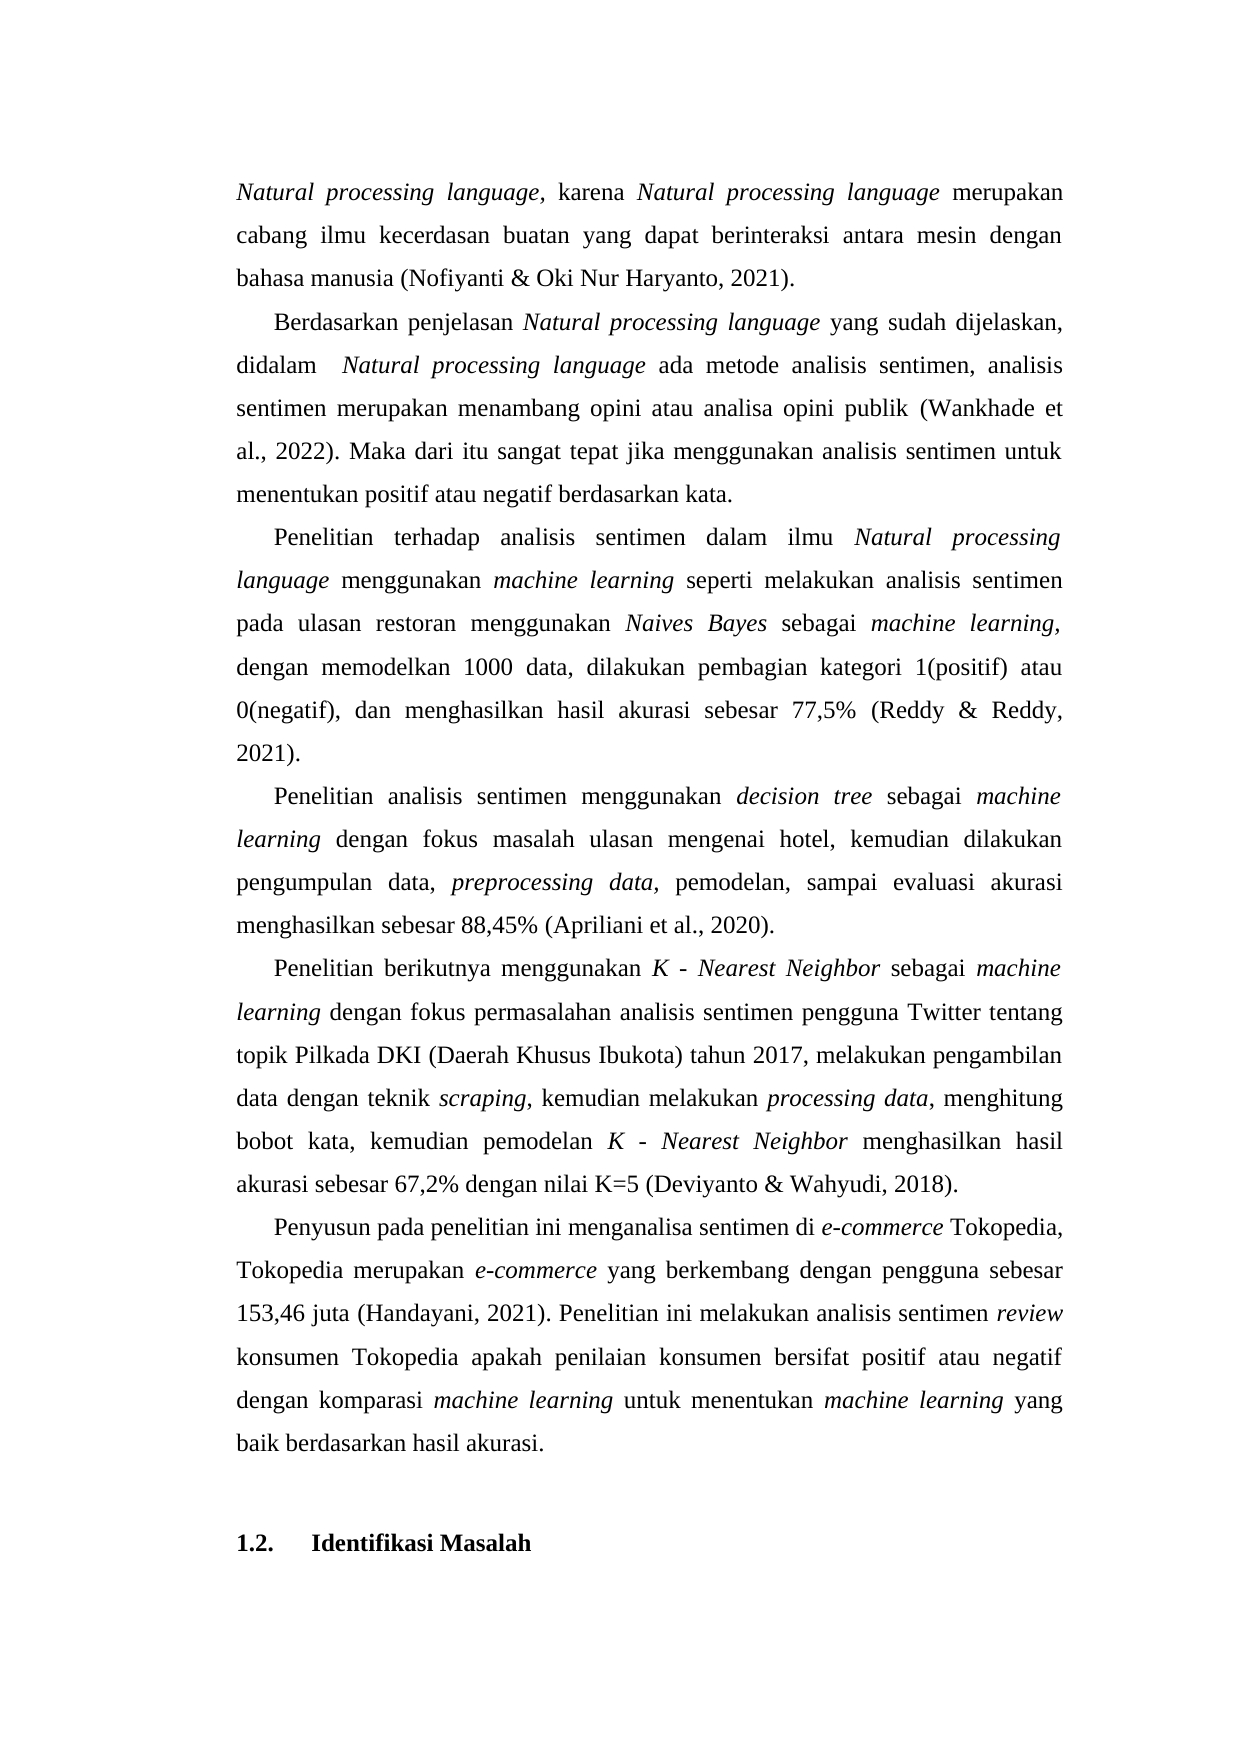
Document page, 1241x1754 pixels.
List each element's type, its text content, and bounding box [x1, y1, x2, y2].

list Penyusun pada penelitian ini menganalisa sentimen di e-commerce Tokopedia, Tokopedia merupakan e-commerce yang berkembang dengan pengguna sebesar 153,46 juta (Handayani, 2021). Penelitian ini melakukan analisis sentimen review konsumen Tokopedia apakah penilaian konsumen bersifat positif atau negatif dengan komparasi machine learning untuk menentukan machine learning yang baik berdasarkan hasil akurasi. [236, 1212, 1063, 1457]
list Penelitian terhadap analisis sentimen dalam ilmu Natural processing language menggunakan machine learning seperti melakukan analisis sentimen pada ulasan restoran menggunakan Naives Bayes sebagai machine learning, dengan memodelkan 1000 data, dilakukan pembagian kategori 1(positif) atau 0(negatif), dan menghasilkan hasil akurasi sebesar 77,5% (Reddy & Reddy, 2021). [236, 522, 1063, 767]
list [236, 177, 1063, 292]
list Identifikasi Masalah [236, 1528, 1063, 1557]
list Berdasarkan penjelasan Natural processing language yang sudah dijelaskan, didalam Natural processing language ada metode analisis sentimen, analisis sentimen merupakan menambang opini atau analisa opini publik (Wankhade et al., 2022). Maka dari itu sangat tepat jika menggunakan analisis sentimen untuk menentukan positif atau negatif berdasarkan kata. [236, 307, 1063, 508]
list Penelitian berikutnya menggunakan K - Nearest Neighbor sebagai machine learning dengan fokus permasalahan analisis sentimen pengguna Twitter tentang topik Pilkada DKI (Daerah Khusus Ibukota) tahun 2017, melakukan pengambilan data dengan teknik scraping, kemudian melakukan processing data, menghitung bobot kata, kemudian pemodelan K - Nearest Neighbor menghasilkan hasil akurasi sebesar 67,2% dengan nilai K=5 (Deviyanto & Wahyudi, 2018). [236, 953, 1063, 1198]
list Penelitian analisis sentimen menggunakan decision tree sebagai machine learning dengan fokus masalah ulasan mengenai hotel, kemudian dilakukan pengumpulan data, preprocessing data, pemodelan, sampai evaluasi akurasi menghasilkan sebesar 88,45% (Apriliani et al., 2020). [236, 781, 1063, 939]
